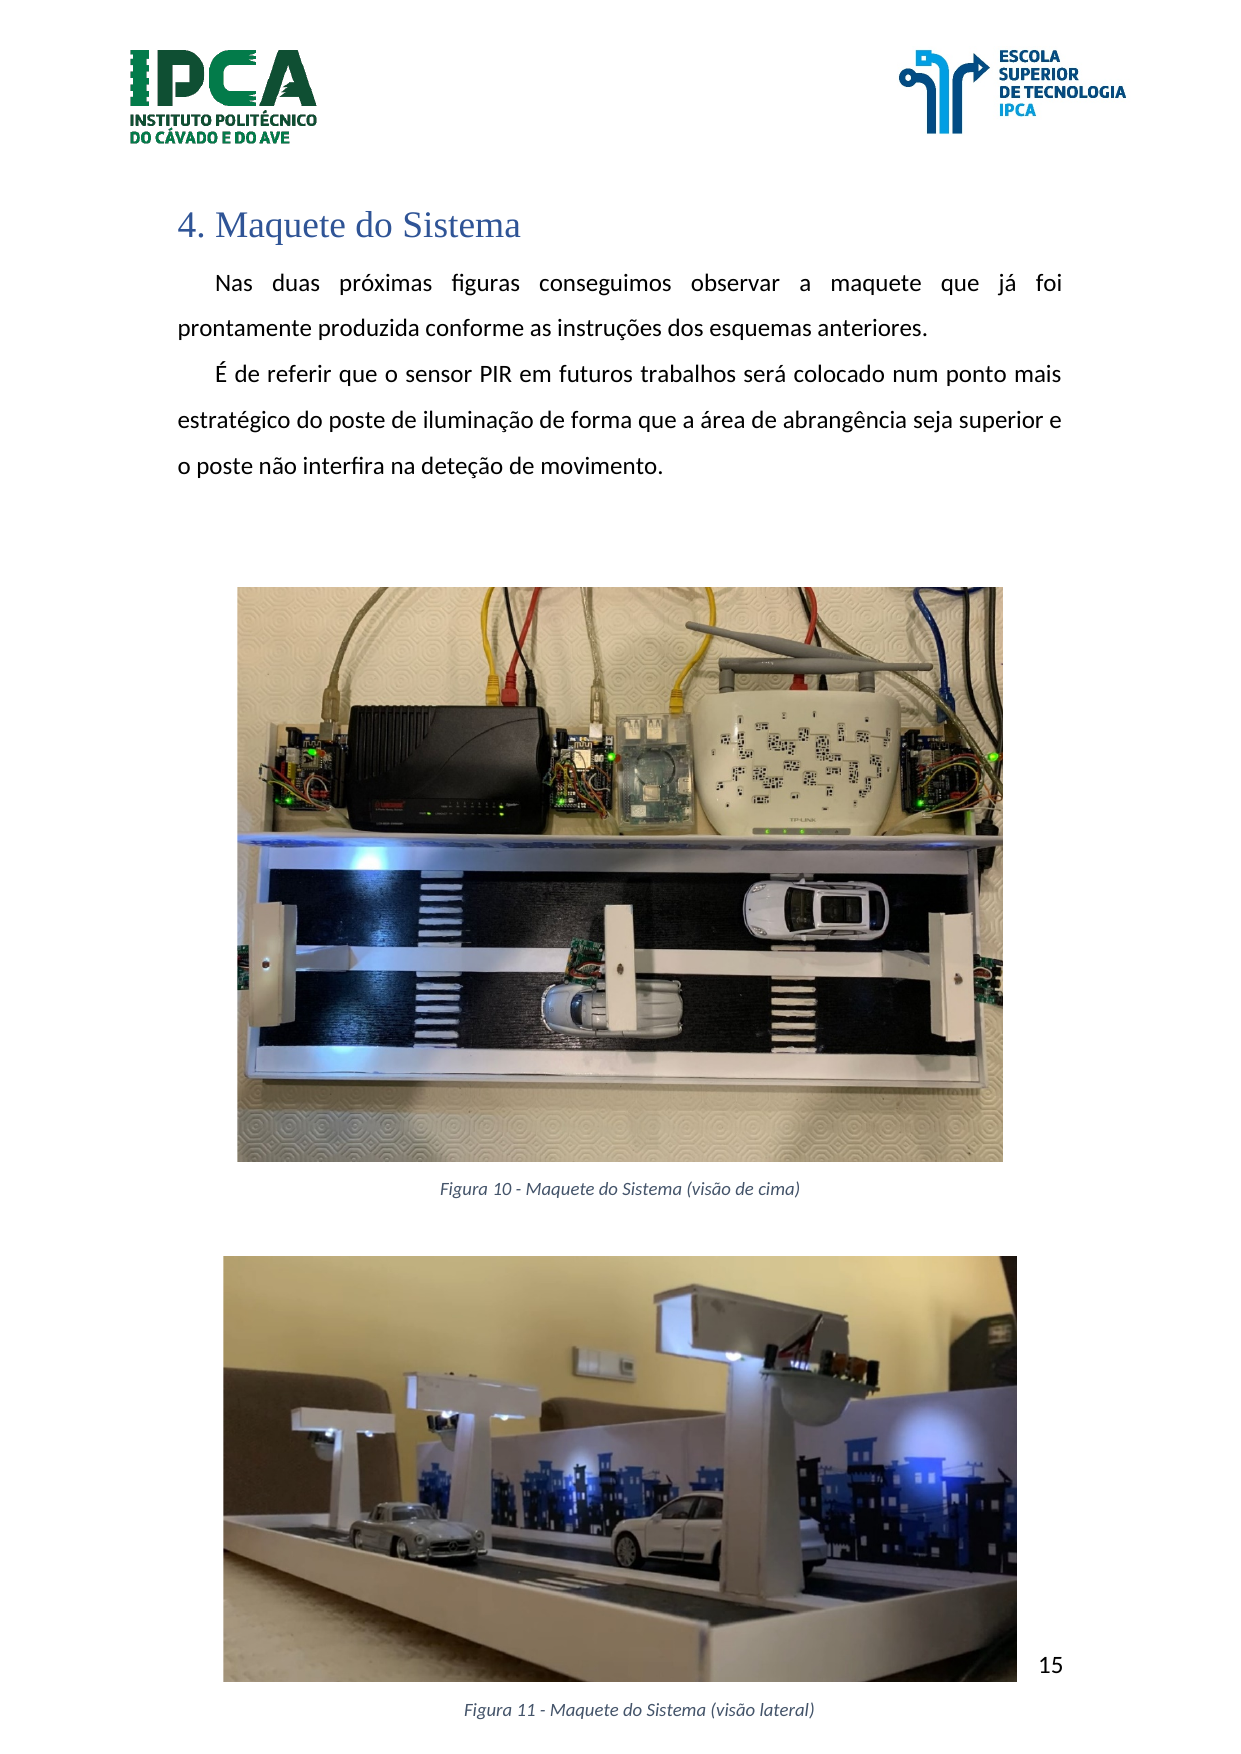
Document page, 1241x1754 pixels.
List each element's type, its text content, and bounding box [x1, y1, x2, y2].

picture [126, 46, 318, 144]
text Nas duas próximas figuras conseguimos observar a maquete que já foi prontamente produzida conforme as instruções dos esquemas anteriores. [177, 267, 1063, 343]
picture [237, 587, 1003, 1162]
text É de referir que o sensor PIR em futuros trabalhos será colocado num ponto mais estratégico do poste de iluminação de forma que a área de abrangência seja superior e o poste não interfira na deteção de movimento. [177, 358, 1063, 480]
subtitle Maquete do Sistema [177, 202, 1063, 245]
picture [896, 46, 1132, 138]
picture [223, 1256, 1017, 1682]
